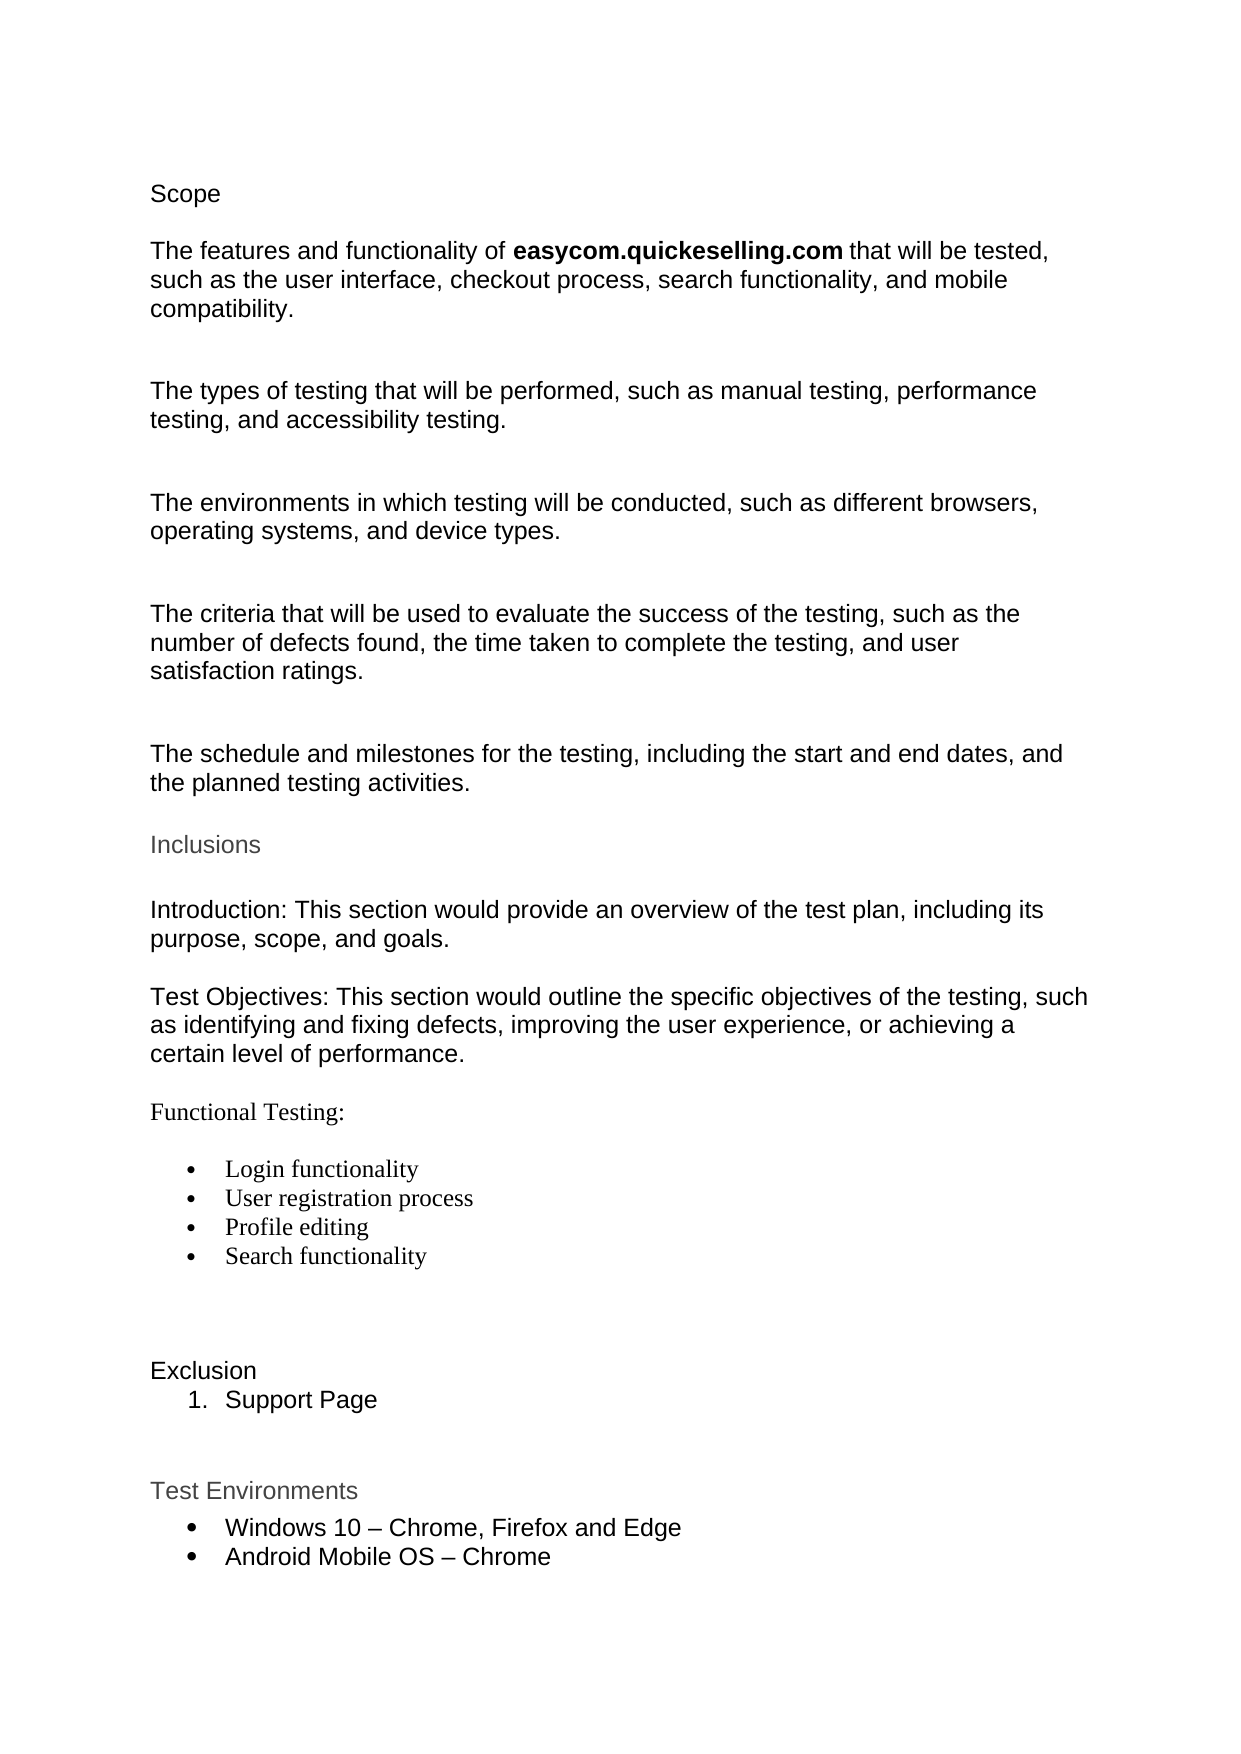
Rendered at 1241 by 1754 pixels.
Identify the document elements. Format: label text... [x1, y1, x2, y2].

list Login functionality [187, 1154, 1090, 1183]
text Test Objectives: This section would outline the specific objectives of the testing, such as identifying and fixing defects, improving the user experience, or achieving a certain level of performance. [150, 982, 1090, 1068]
text The features and functionality of easycom.quickeselling.com that will be tested, such as the user interface, checkout process, search functionality, and mobile compatibility. [150, 236, 1090, 322]
list Windows 10 – Chrome, Firefox and Edge [187, 1513, 1090, 1542]
list Support Page [187, 1385, 1090, 1414]
text Functional Testing: [150, 1097, 1090, 1125]
text The schedule and milestones for the testing, including the start and end dates, and the planned testing activities. [150, 739, 1090, 796]
list User registration process [187, 1183, 1090, 1212]
text Exclusion [150, 1356, 1090, 1385]
text Inclusions [150, 829, 1090, 858]
list Android Mobile OS – Chrome [187, 1542, 1090, 1571]
text The criteria that will be used to evaluate the success of the testing, such as the number of defects found, the time taken to complete the testing, and user satisfaction ratings. [150, 599, 1090, 685]
list Search functionality [187, 1241, 1090, 1269]
text Test Environments [150, 1476, 1090, 1504]
text Scope [150, 179, 1090, 207]
list Profile editing [187, 1212, 1090, 1241]
text The types of testing that will be performed, such as manual testing, performance testing, and accessibility testing. [150, 376, 1090, 434]
text The environments in which testing will be conducted, such as different browsers, operating systems, and device types. [150, 487, 1090, 545]
text Introduction: This section would provide an overview of the test plan, including its purpose, scope, and goals. [150, 895, 1090, 953]
